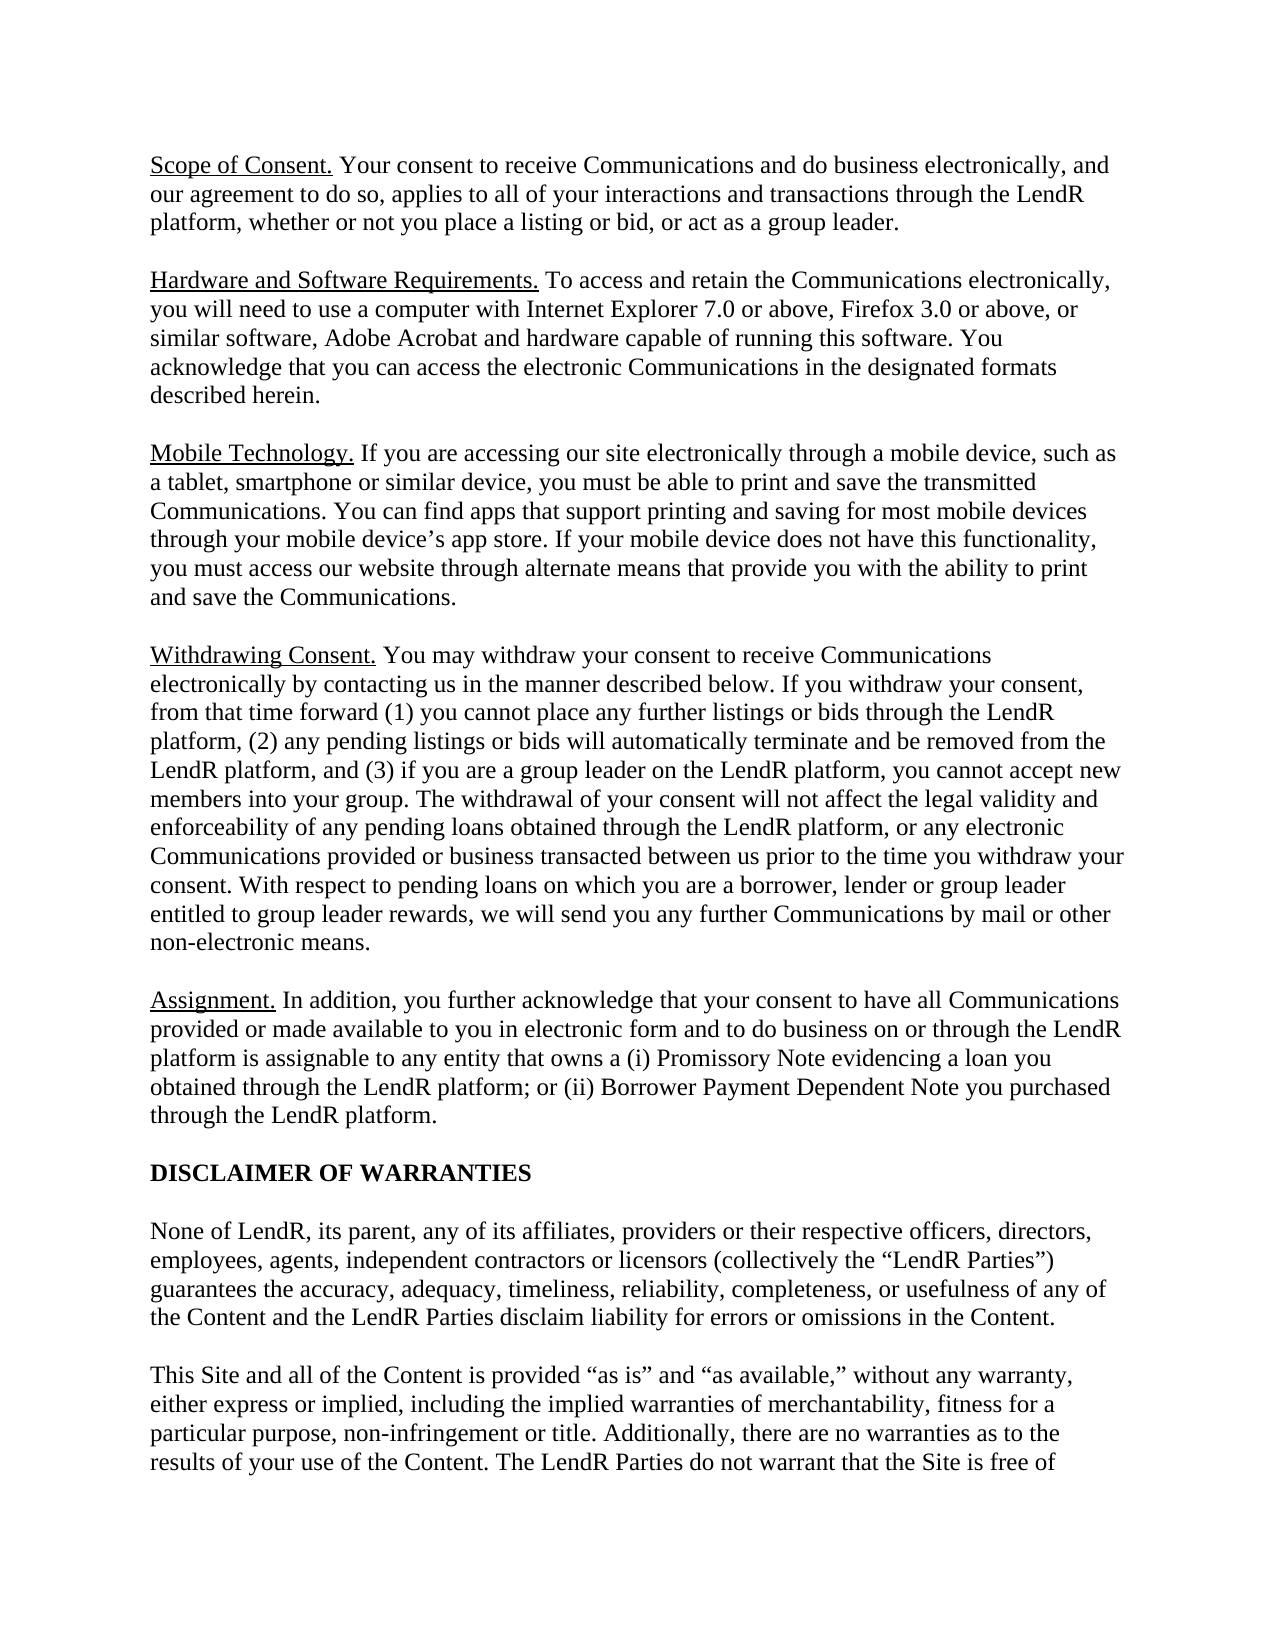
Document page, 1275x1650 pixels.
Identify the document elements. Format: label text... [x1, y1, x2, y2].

text Scope of Consent. Your consent to receive Communications and do business electronically, and our agreement to do so, applies to all of your interactions and transactions through the LendR platform, whether or not you place a listing or bid, or act as a group leader. [150, 150, 1125, 236]
text Withdrawing Consent. You may withdraw your consent to receive Communications electronically by contacting us in the manner described below. If you withdraw your consent, from that time forward (1) you cannot place any further listings or bids through the LendR platform, (2) any pending listings or bids will automatically terminate and be removed from the LendR platform, and (3) if you are a group leader on the LendR platform, you cannot accept new members into your group. The withdrawal of your consent will not affect the legal validity and enforceability of any pending loans obtained through the LendR platform, or any electronic Communications provided or business transacted between us prior to the time you withdraw your consent. With respect to pending loans on which you are a borrower, lender or group leader entitled to group leader rewards, we will send you any further Communications by mail or other non-electronic means. [150, 640, 1125, 956]
text Assignment. In addition, you further acknowledge that your consent to have all Communications provided or made available to you in electronic form and to do business on or through the LendR platform is assignable to any entity that owns a (i) Promissory Note evidencing a loan you obtained through the LendR platform; or (ii) Borrower Payment Dependent Note you purchased through the LendR platform. [150, 985, 1125, 1129]
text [150, 1360, 1125, 1475]
text Mobile Technology. If you are accessing our site electronically through a mobile device, such as a tablet, smartphone or similar device, you must be able to print and save the transmitted Communications. You can find apps that support printing and saving for most mobile devices through your mobile device’s app store. If your mobile device does not have this functionality, you must access our website through alternate means that provide you with the ability to print and save the Communications. [150, 438, 1125, 611]
text Hardware and Software Requirements. To access and retain the Communications electronically, you will need to use a computer with Internet Explorer 7.0 or above, Firefox 3.0 or above, or similar software, Adobe Acrobat and hardware capable of running this software. You acknowledge that you can access the electronic Communications in the designated formats described herein. [150, 265, 1125, 409]
text None of LendR, its parent, any of its affiliates, providers or their respective officers, directors, employees, agents, independent contractors or licensors (collectively the “LendR Parties”) guarantees the accuracy, adequacy, timeliness, reliability, completeness, or usefulness of any of the Content and the LendR Parties disclaim liability for errors or omissions in the Content. [150, 1216, 1125, 1331]
text DISCLAIMER OF WARRANTIES [150, 1158, 1125, 1187]
